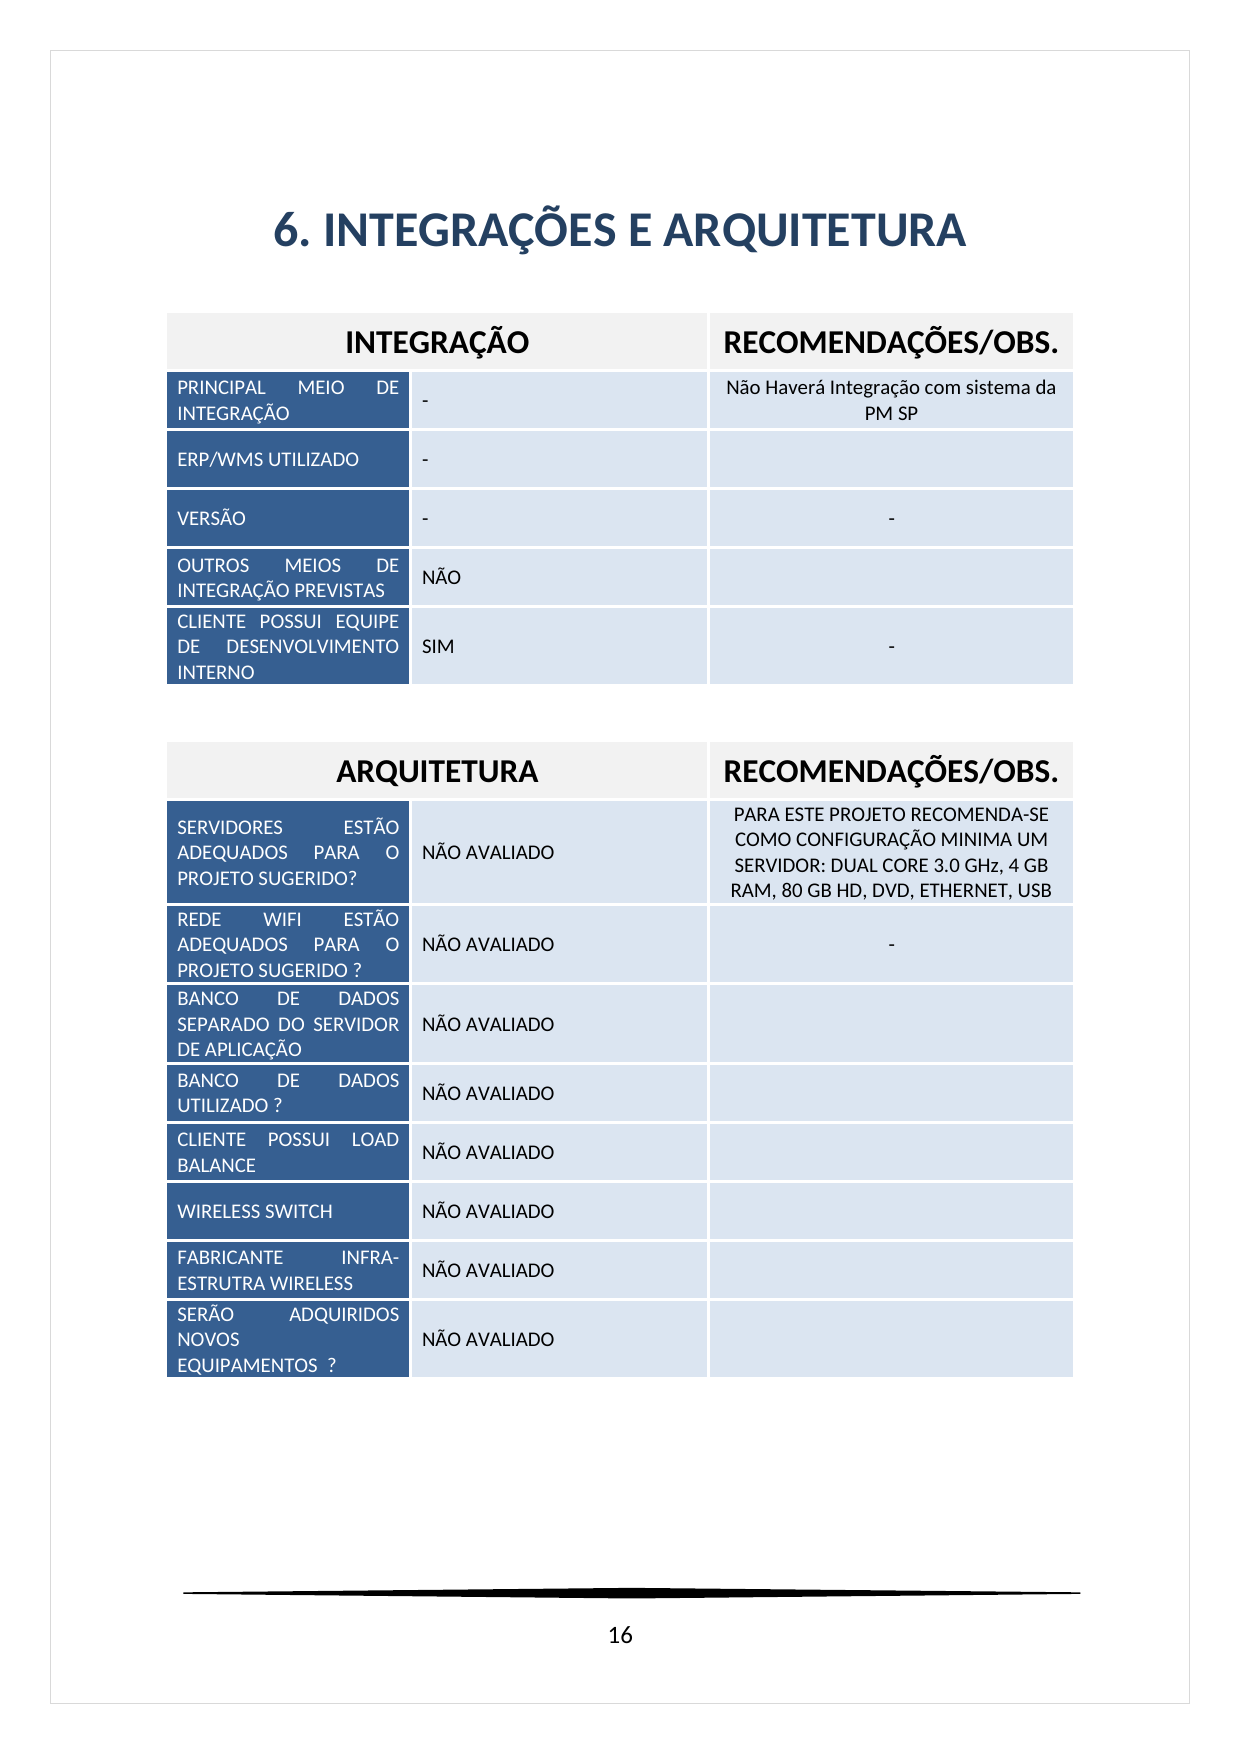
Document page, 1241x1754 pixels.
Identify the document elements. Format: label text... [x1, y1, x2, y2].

table_cell BANCO DE DADOS SEPARADO DO SERVIDOR DE APLICAÇÃO [167, 985, 409, 1062]
subtitle 6. INTEGRAÇÕES E ARQUITETURA [177, 197, 1063, 258]
table_header ARQUITETURA [167, 742, 707, 798]
table_cell ERP/WMS UTILIZADO [167, 431, 409, 487]
table_cell - [710, 490, 1073, 546]
table_cell [710, 985, 1073, 1062]
table_cell [710, 1242, 1073, 1298]
table_cell FABRICANTE INFRA-ESTRUTRA WIRELESS [167, 1242, 409, 1298]
table_cell - [412, 372, 707, 428]
table_cell - [412, 490, 707, 546]
table_cell [710, 1124, 1073, 1180]
table_cell PRINCIPAL MEIO DE INTEGRAÇÃO [167, 372, 409, 428]
table_header RECOMENDAÇÕES/OBS. [710, 313, 1073, 369]
table_cell NÃO AVALIADO [412, 1124, 707, 1180]
table_cell [710, 431, 1073, 487]
table_cell PARA ESTE PROJETO RECOMENDA-SE COMO CONFIGURAÇÃO MINIMA UM SERVIDOR: DUAL CORE 3.0 GHz, 4 GB RAM, 80 GB HD, DVD, ETHERNET, USB [710, 801, 1073, 903]
table_cell VERSÃO [167, 490, 409, 546]
table_cell - [710, 906, 1073, 982]
table_cell BANCO DE DADOS UTILIZADO ? [167, 1065, 409, 1121]
table_cell NÃO AVALIADO [412, 1301, 707, 1377]
table_cell [710, 1183, 1073, 1239]
table_cell NÃO AVALIADO [412, 1242, 707, 1298]
table_cell Não Haverá Integração com sistema da PM SP [710, 372, 1073, 428]
table_cell SIM [412, 608, 707, 684]
table_cell SERVIDORES ESTÃO ADEQUADOS PARA O PROJETO SUGERIDO? [167, 801, 409, 903]
table_cell WIRELESS SWITCH [167, 1183, 409, 1239]
table_cell NÃO AVALIADO [412, 1065, 707, 1121]
table_cell [710, 1065, 1073, 1121]
table_cell NÃO AVALIADO [412, 801, 707, 903]
table_cell CLIENTE POSSUI EQUIPE DE DESENVOLVIMENTO INTERNO [167, 608, 409, 684]
table_cell NÃO AVALIADO [412, 906, 707, 982]
table_cell NÃO AVALIADO [412, 985, 707, 1062]
table_cell [710, 549, 1073, 605]
table_cell NÃO AVALIADO [412, 1183, 707, 1239]
table_cell SERÃO ADQUIRIDOS NOVOS EQUIPAMENTOS ? [167, 1301, 409, 1377]
table_cell REDE WIFI ESTÃO ADEQUADOS PARA O PROJETO SUGERIDO ? [167, 906, 409, 982]
table_cell - [412, 431, 707, 487]
table_cell NÃO [412, 549, 707, 605]
table_cell - [710, 608, 1073, 684]
table_cell [710, 1301, 1073, 1377]
table_cell OUTROS MEIOS DE INTEGRAÇÃO PREVISTAS [167, 549, 409, 605]
table_header RECOMENDAÇÕES/OBS. [710, 742, 1073, 798]
table_header INTEGRAÇÃO [167, 313, 707, 369]
table_cell CLIENTE POSSUI LOAD BALANCE [167, 1124, 409, 1180]
